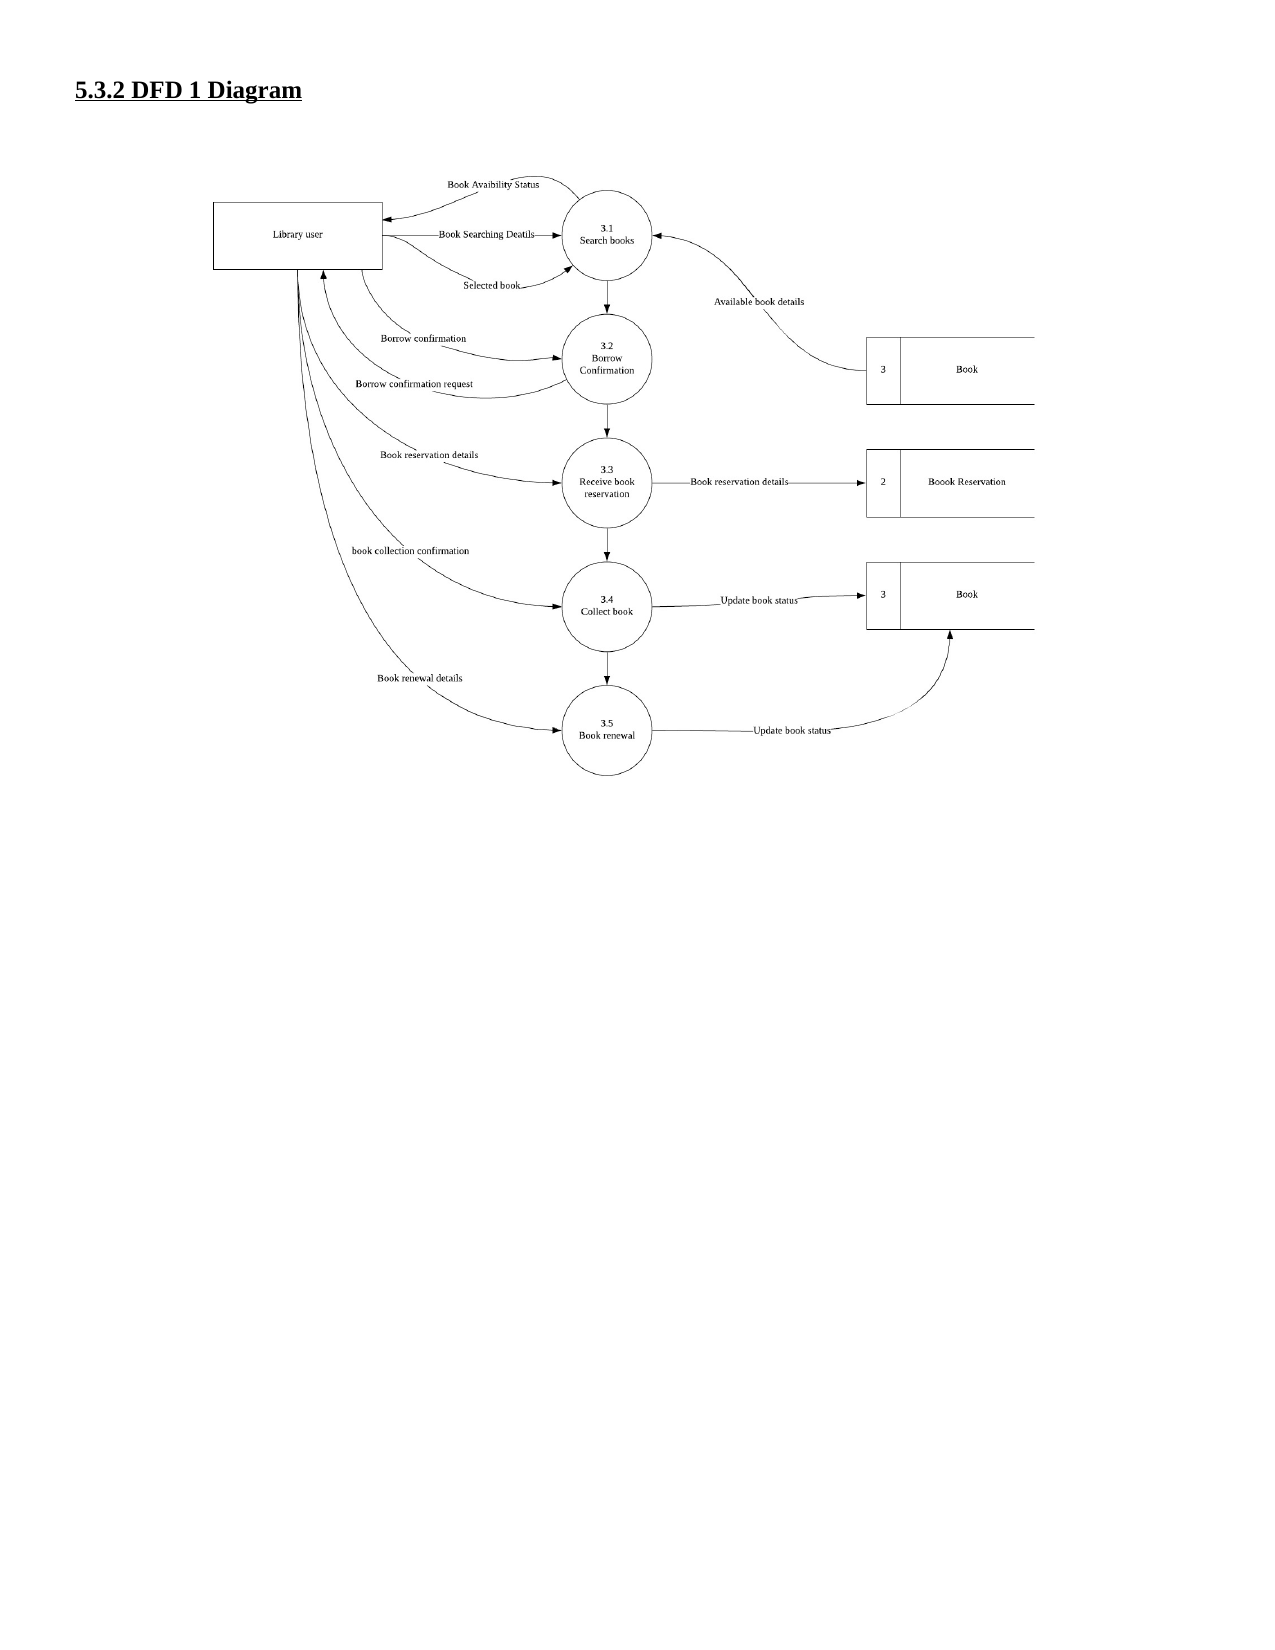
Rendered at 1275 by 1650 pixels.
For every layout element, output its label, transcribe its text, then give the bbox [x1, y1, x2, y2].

text 5.3.2 DFD 1 Diagram [75, 75, 1200, 104]
